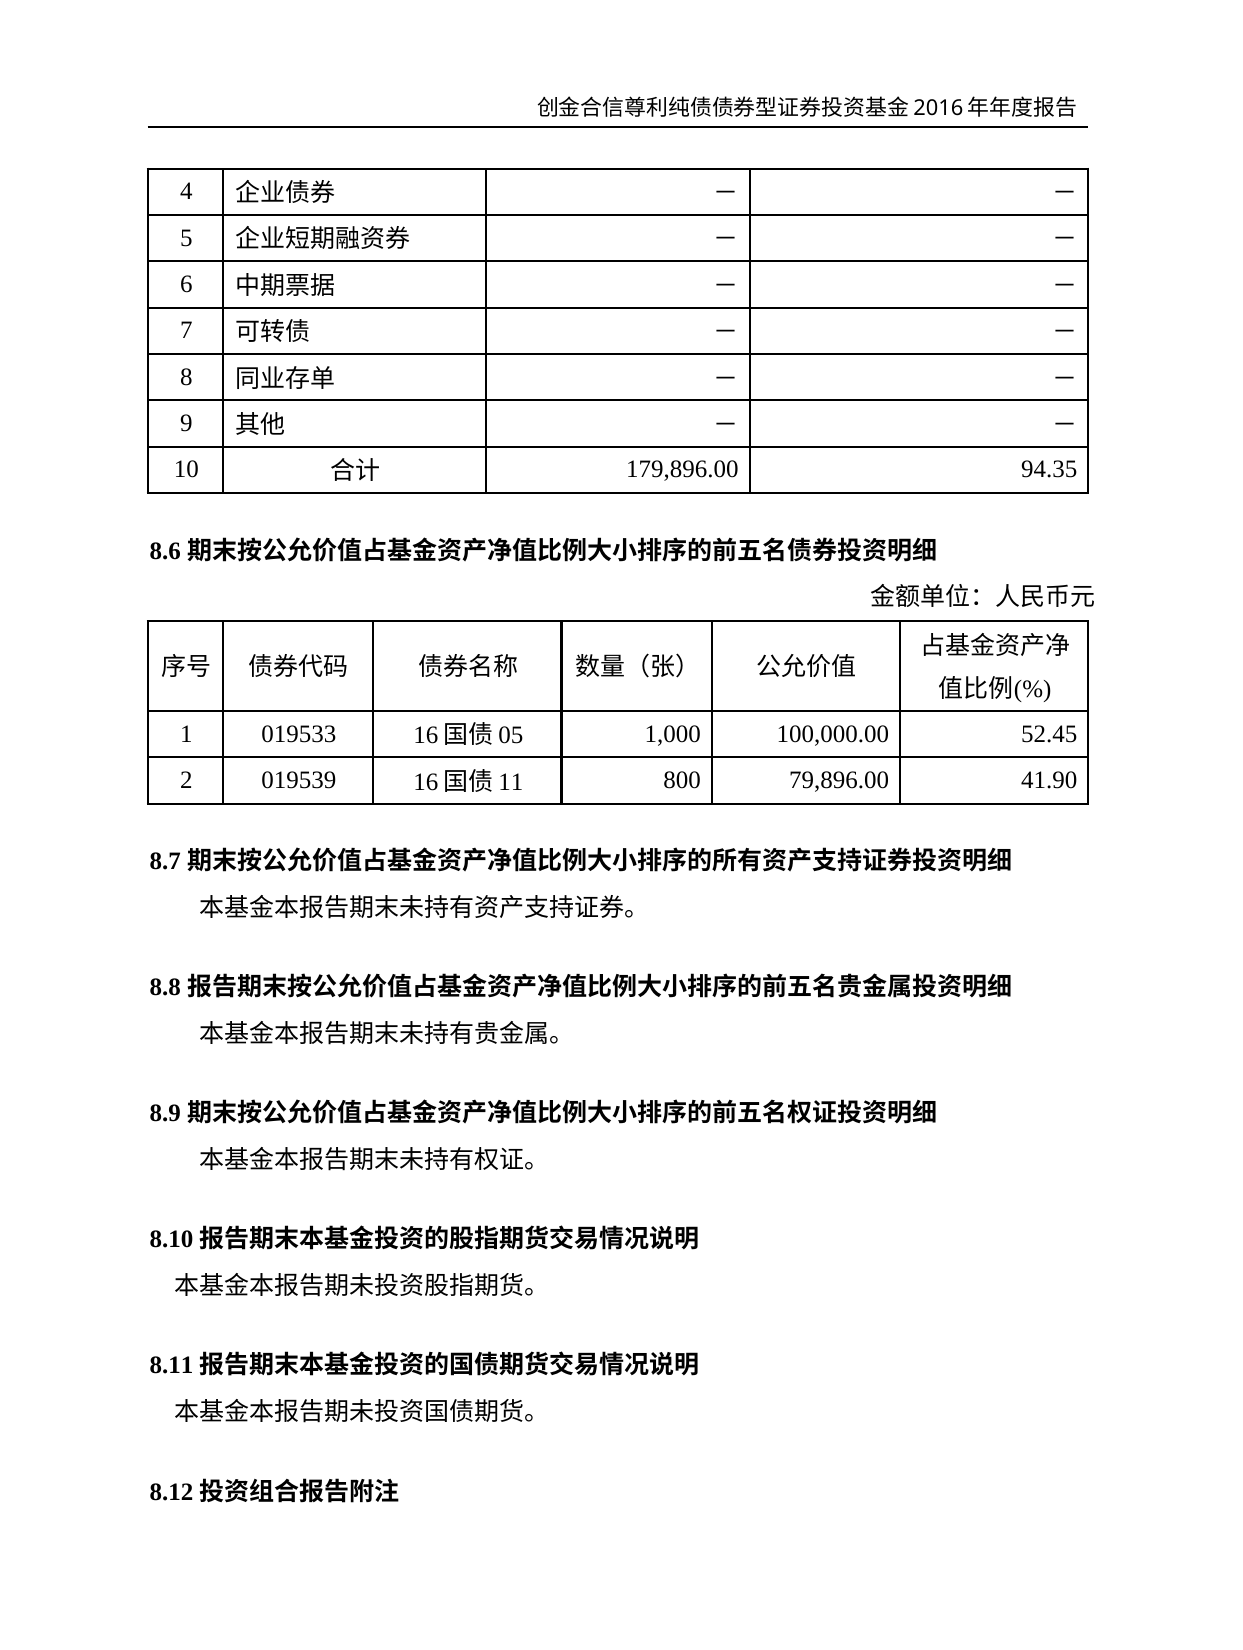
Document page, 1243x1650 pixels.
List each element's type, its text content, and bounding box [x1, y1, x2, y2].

table_cell 179,896.00 [487, 448, 749, 492]
table_header 债券名称 [374, 622, 560, 710]
table_cell 1,000 [563, 712, 711, 756]
table_cell 合计 [224, 448, 485, 492]
text 8.8 报告期末按公允价值占基金资产净值比例大小排序的前五名贵金属投资明细 [149, 967, 1094, 1003]
table_header 债券代码 [224, 622, 372, 710]
text 本基金本报告期未投资股指期货。 [149, 1265, 1094, 1302]
text 本基金本报告期末未持有资产支持证券。 [149, 887, 1094, 923]
table_cell 9 [149, 401, 222, 446]
text 8.10 报告期末本基金投资的股指期货交易情况说明 [149, 1219, 1094, 1255]
table_cell 可转债 [224, 309, 485, 353]
table_cell － [751, 216, 1087, 260]
table_cell 中期票据 [224, 262, 485, 307]
text 本基金本报告期未投资国债期货。 [149, 1391, 1094, 1428]
table_cell 16国债11 [374, 758, 560, 803]
table_header 数量（张） [563, 622, 711, 710]
table_cell － [751, 401, 1087, 446]
table_cell 同业存单 [224, 355, 485, 399]
table_cell － [751, 309, 1087, 353]
table_cell 企业债券 [224, 170, 485, 214]
table_cell 6 [149, 262, 222, 307]
table_cell － [751, 262, 1087, 307]
table_cell 94.35 [751, 448, 1087, 492]
table_cell 16国债05 [374, 712, 560, 756]
table_cell － [751, 170, 1087, 214]
text 本基金本报告期末未持有权证。 [149, 1139, 1094, 1176]
table_cell － [487, 355, 749, 399]
text 本基金本报告期末未持有贵金属。 [149, 1013, 1094, 1049]
text 8.6 期末按公允价值占基金资产净值比例大小排序的前五名债券投资明细 [149, 530, 1094, 566]
table_cell 1 [149, 712, 222, 756]
table_cell 79,896.00 [713, 758, 899, 803]
table_cell 4 [149, 170, 222, 214]
table_cell － [487, 170, 749, 214]
table_header 序号 [149, 622, 222, 710]
text 8.11 报告期末本基金投资的国债期货交易情况说明 [149, 1345, 1094, 1381]
table_cell 8 [149, 355, 222, 399]
table_cell 100,000.00 [713, 712, 899, 756]
table_cell 5 [149, 216, 222, 260]
table_cell － [487, 401, 749, 446]
table_header 占基金资产净值比例(%) [901, 622, 1087, 710]
table_cell － [487, 309, 749, 353]
table_cell 41.90 [901, 758, 1087, 803]
table_cell 019539 [224, 758, 372, 803]
table_cell 其他 [224, 401, 485, 446]
table_header 公允价值 [713, 622, 899, 710]
table_cell 2 [149, 758, 222, 803]
table_cell 019533 [224, 712, 372, 756]
table_cell 52.45 [901, 712, 1087, 756]
table_cell 企业短期融资券 [224, 216, 485, 260]
table_cell － [751, 355, 1087, 399]
table_cell － [487, 216, 749, 260]
text 8.9 期末按公允价值占基金资产净值比例大小排序的前五名权证投资明细 [149, 1093, 1094, 1129]
table_cell － [487, 262, 749, 307]
text 8.12 投资组合报告附注 [149, 1471, 1094, 1507]
text 8.7 期末按公允价值占基金资产净值比例大小排序的所有资产支持证券投资明细 [149, 841, 1094, 877]
text 金额单位：人民币元 [149, 577, 1094, 613]
table_cell 10 [149, 448, 222, 492]
table_cell 800 [563, 758, 711, 803]
table_cell 7 [149, 309, 222, 353]
